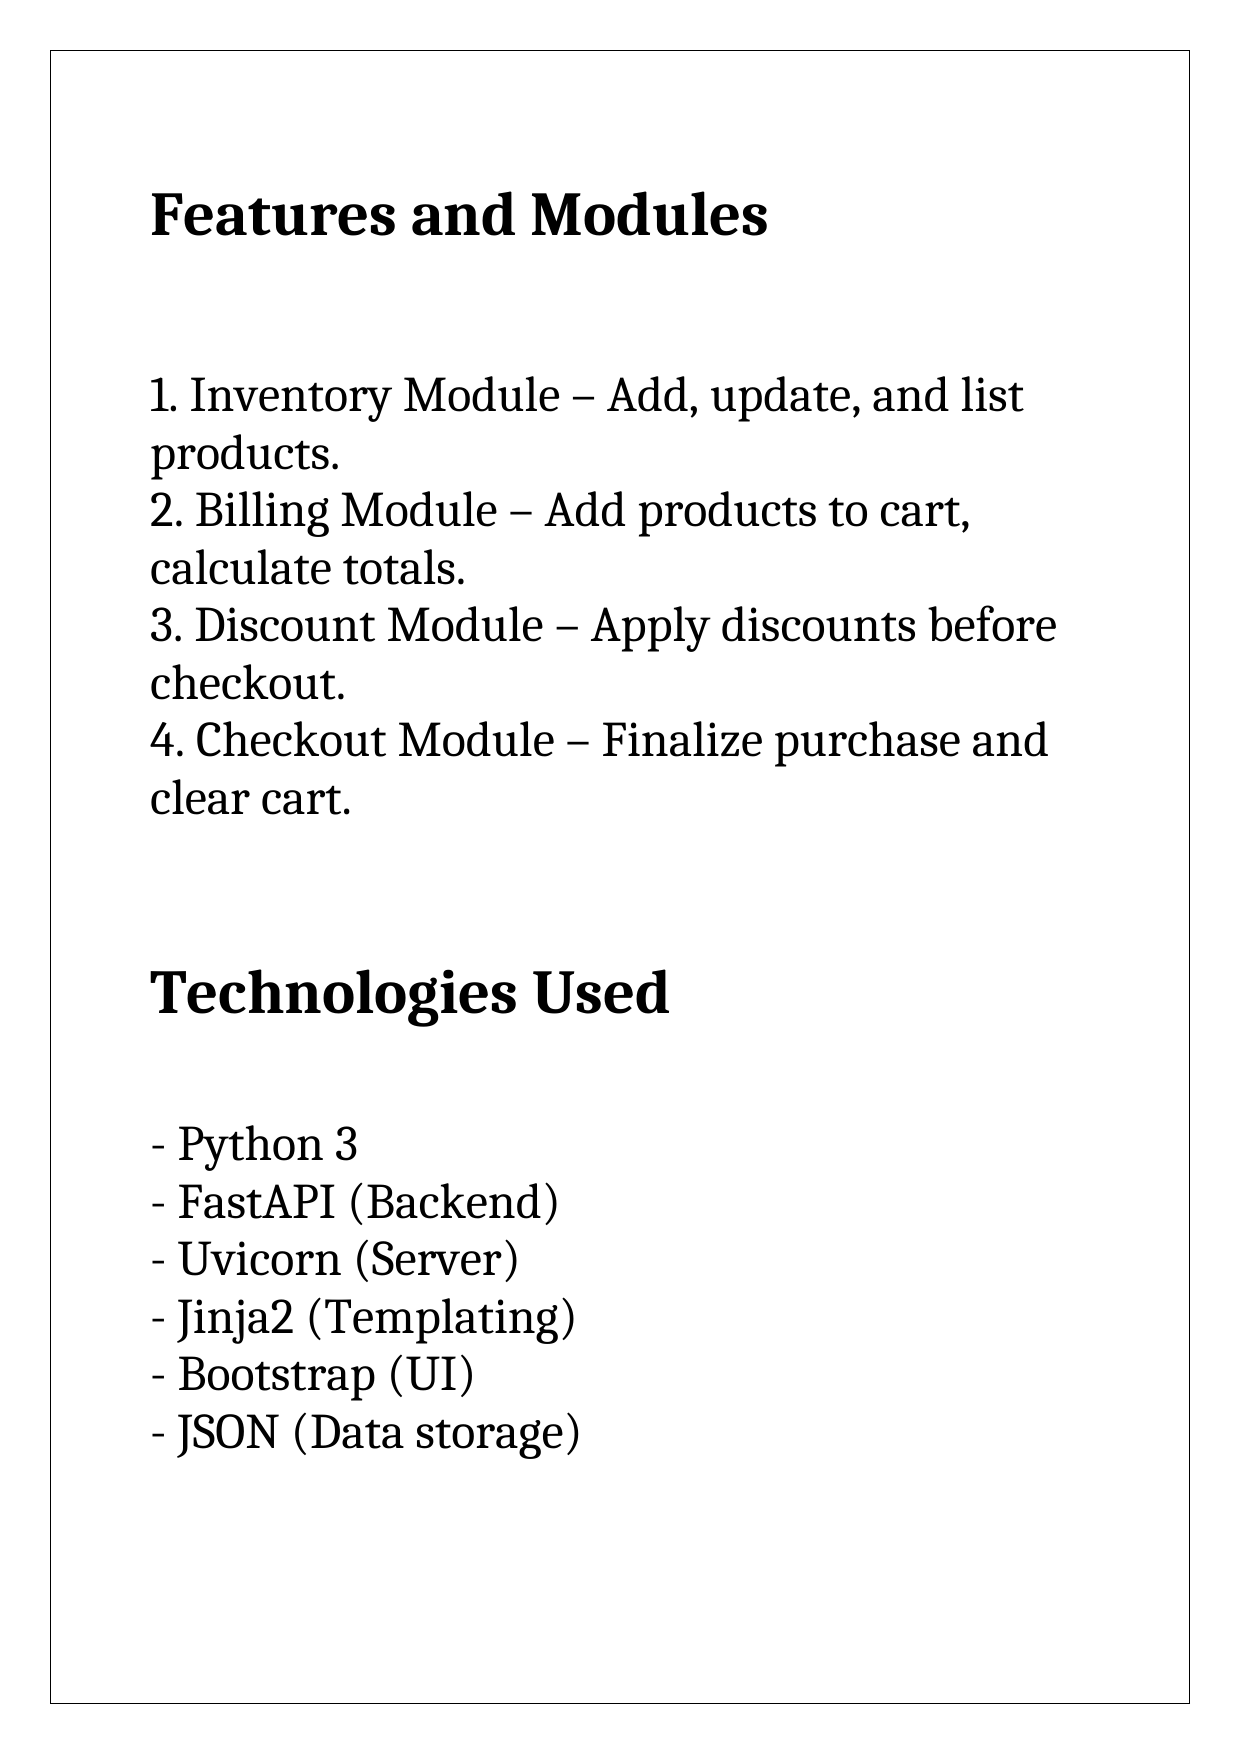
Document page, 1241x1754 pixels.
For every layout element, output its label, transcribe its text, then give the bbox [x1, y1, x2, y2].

text Features and Modules [150, 179, 1090, 251]
text - Python 3 - FastAPI (Backend) - Uvicorn (Server) - Jinja2 (Templating) - Bootstrap (UI) - JSON (Data storage) [150, 1116, 1090, 1461]
text Technologies Used [150, 957, 1090, 1029]
text 1. Inventory Module – Add, update, and list products. 2. Billing Module – Add products to cart, calculate totals. 3. Discount Module – Apply discounts before checkout. 4. Checkout Module – Finalize purchase and clear cart. [150, 367, 1090, 827]
